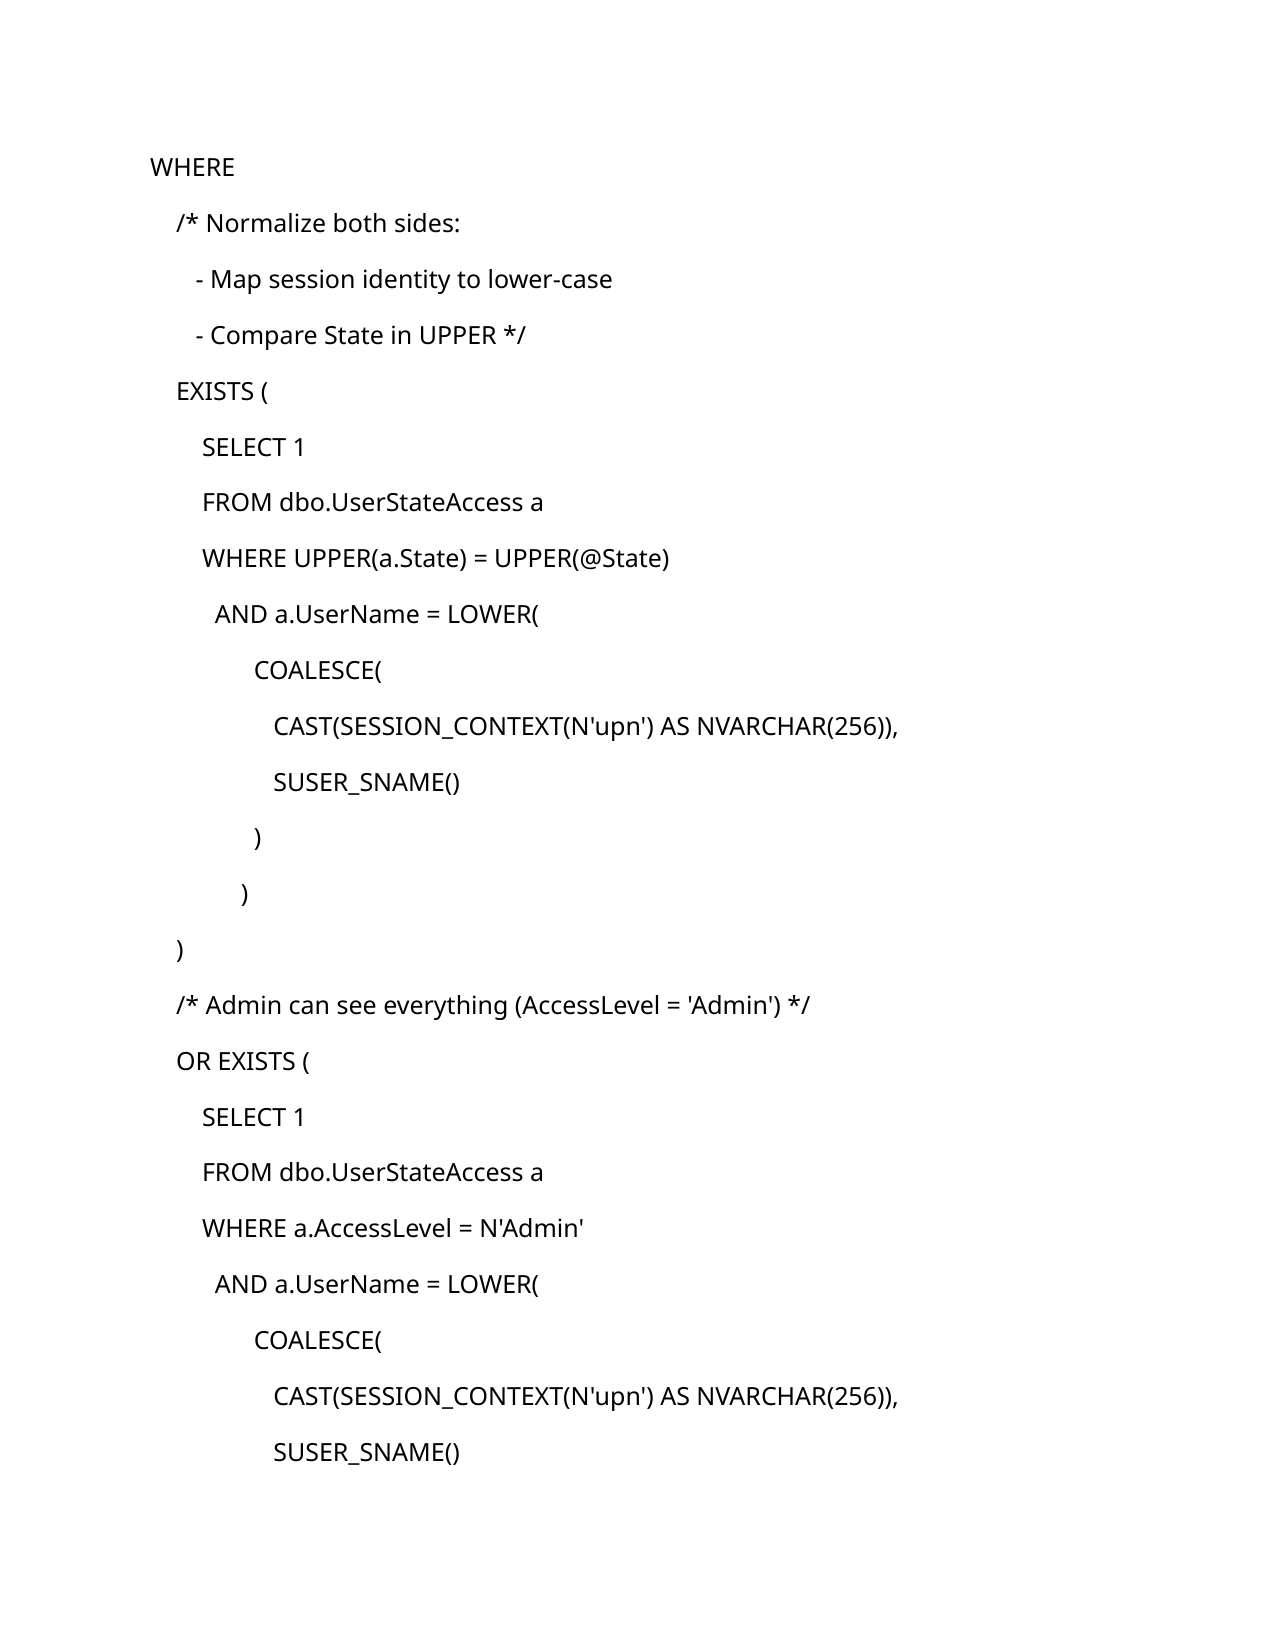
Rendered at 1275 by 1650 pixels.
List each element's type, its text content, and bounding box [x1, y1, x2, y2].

text SELECT 1 [150, 1099, 1125, 1133]
text FROM dbo.UserStateAccess a [150, 485, 1125, 519]
text EXISTS ( [150, 373, 1125, 407]
text ) [150, 876, 1125, 910]
text /* Admin can see everything (AccessLevel = 'Admin') */ [150, 987, 1125, 1022]
text AND a.UserName = LOWER( [150, 1267, 1125, 1301]
text SUSER_SNAME() [150, 1434, 1125, 1468]
text ) [150, 820, 1125, 854]
text COALESCE( [150, 1322, 1125, 1357]
text FROM dbo.UserStateAccess a [150, 1155, 1125, 1189]
text - Map session identity to lower-case [150, 262, 1125, 296]
text CAST(SESSION_CONTEXT(N'upn') AS NVARCHAR(256)), [150, 708, 1125, 742]
text /* Normalize both sides: [150, 206, 1125, 240]
text WHERE UPPER(a.State) = UPPER(@State) [150, 541, 1125, 575]
text WHERE [150, 150, 1125, 184]
text - Compare State in UPPER */ [150, 317, 1125, 352]
text OR EXISTS ( [150, 1043, 1125, 1077]
text AND a.UserName = LOWER( [150, 597, 1125, 631]
text CAST(SESSION_CONTEXT(N'upn') AS NVARCHAR(256)), [150, 1378, 1125, 1412]
text COALESCE( [150, 652, 1125, 687]
text ) [150, 932, 1125, 966]
text WHERE a.AccessLevel = N'Admin' [150, 1211, 1125, 1245]
text SUSER_SNAME() [150, 764, 1125, 798]
text SELECT 1 [150, 429, 1125, 463]
